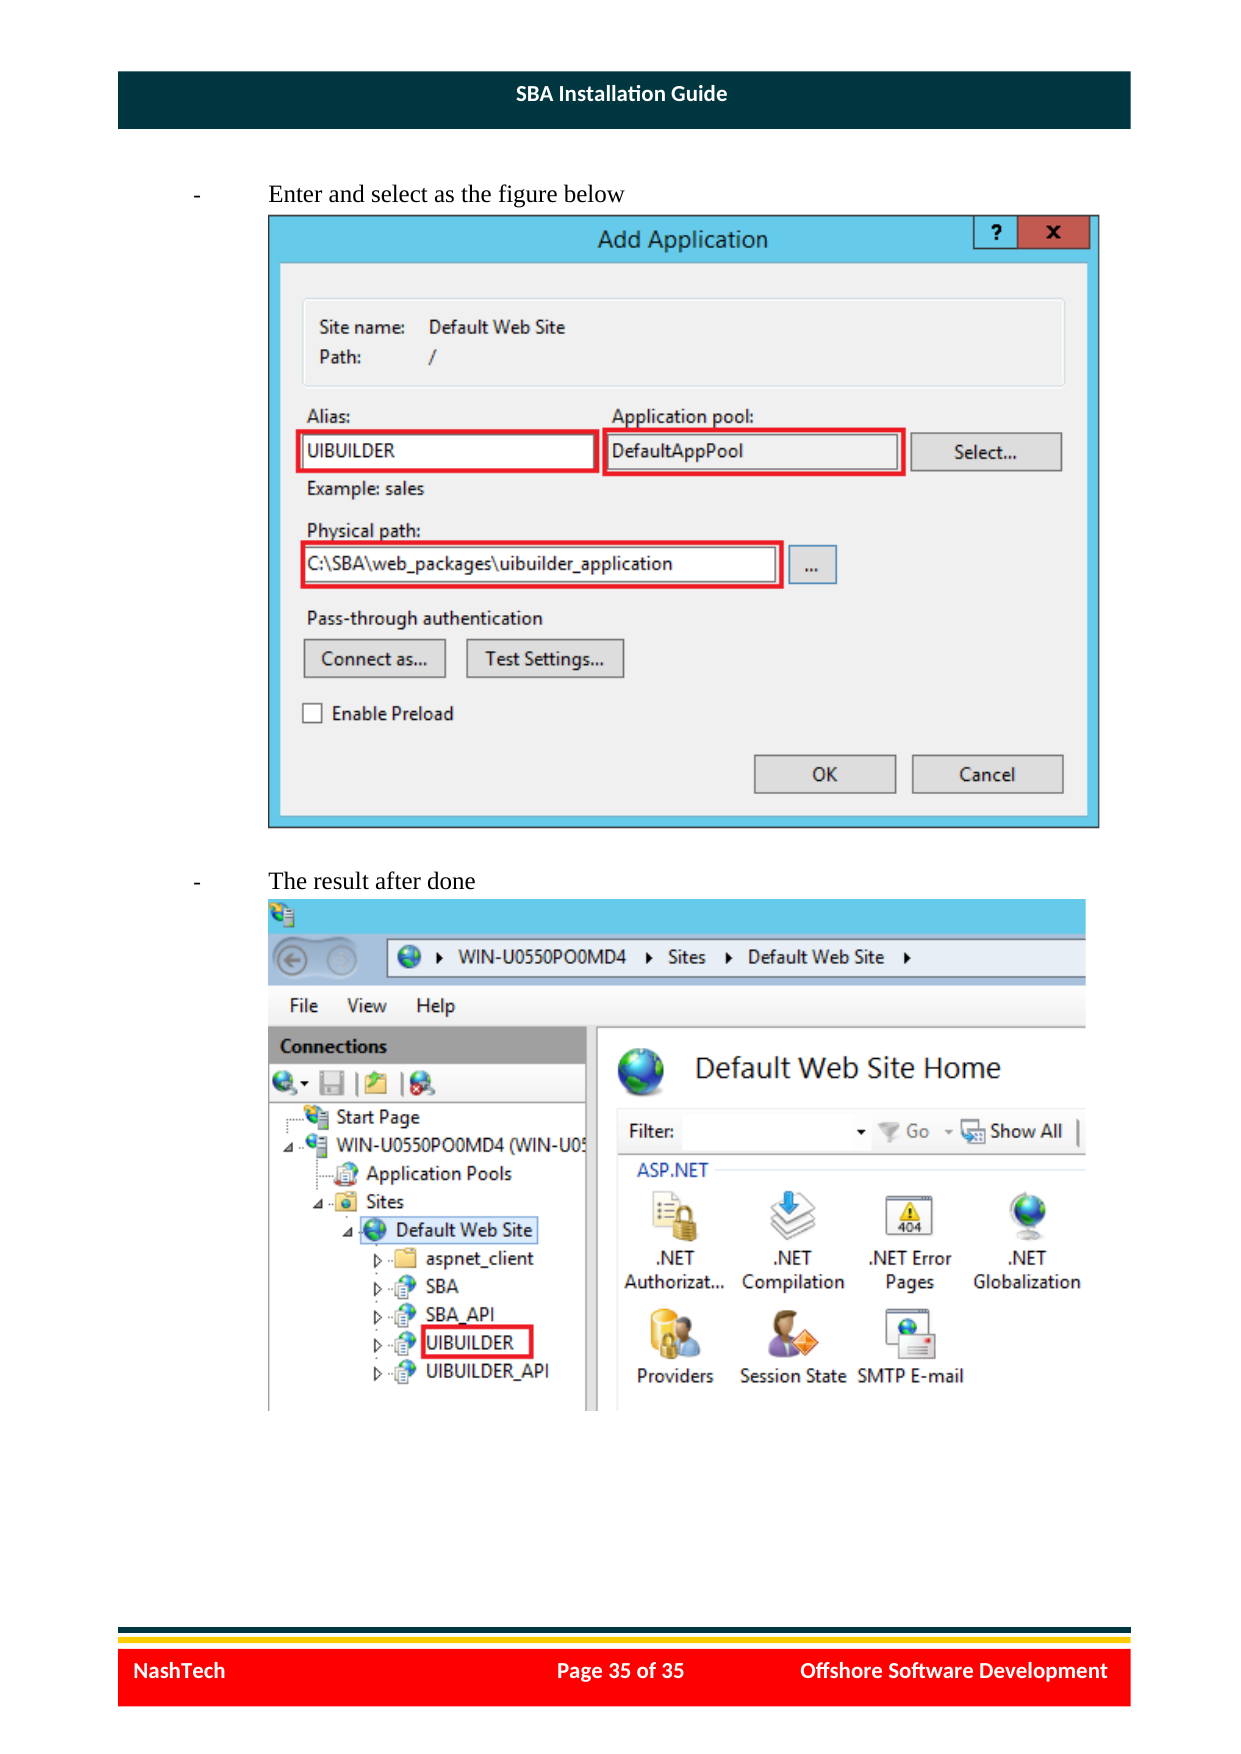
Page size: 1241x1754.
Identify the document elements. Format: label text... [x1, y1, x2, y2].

picture [268, 899, 1086, 1411]
picture [268, 212, 1100, 830]
